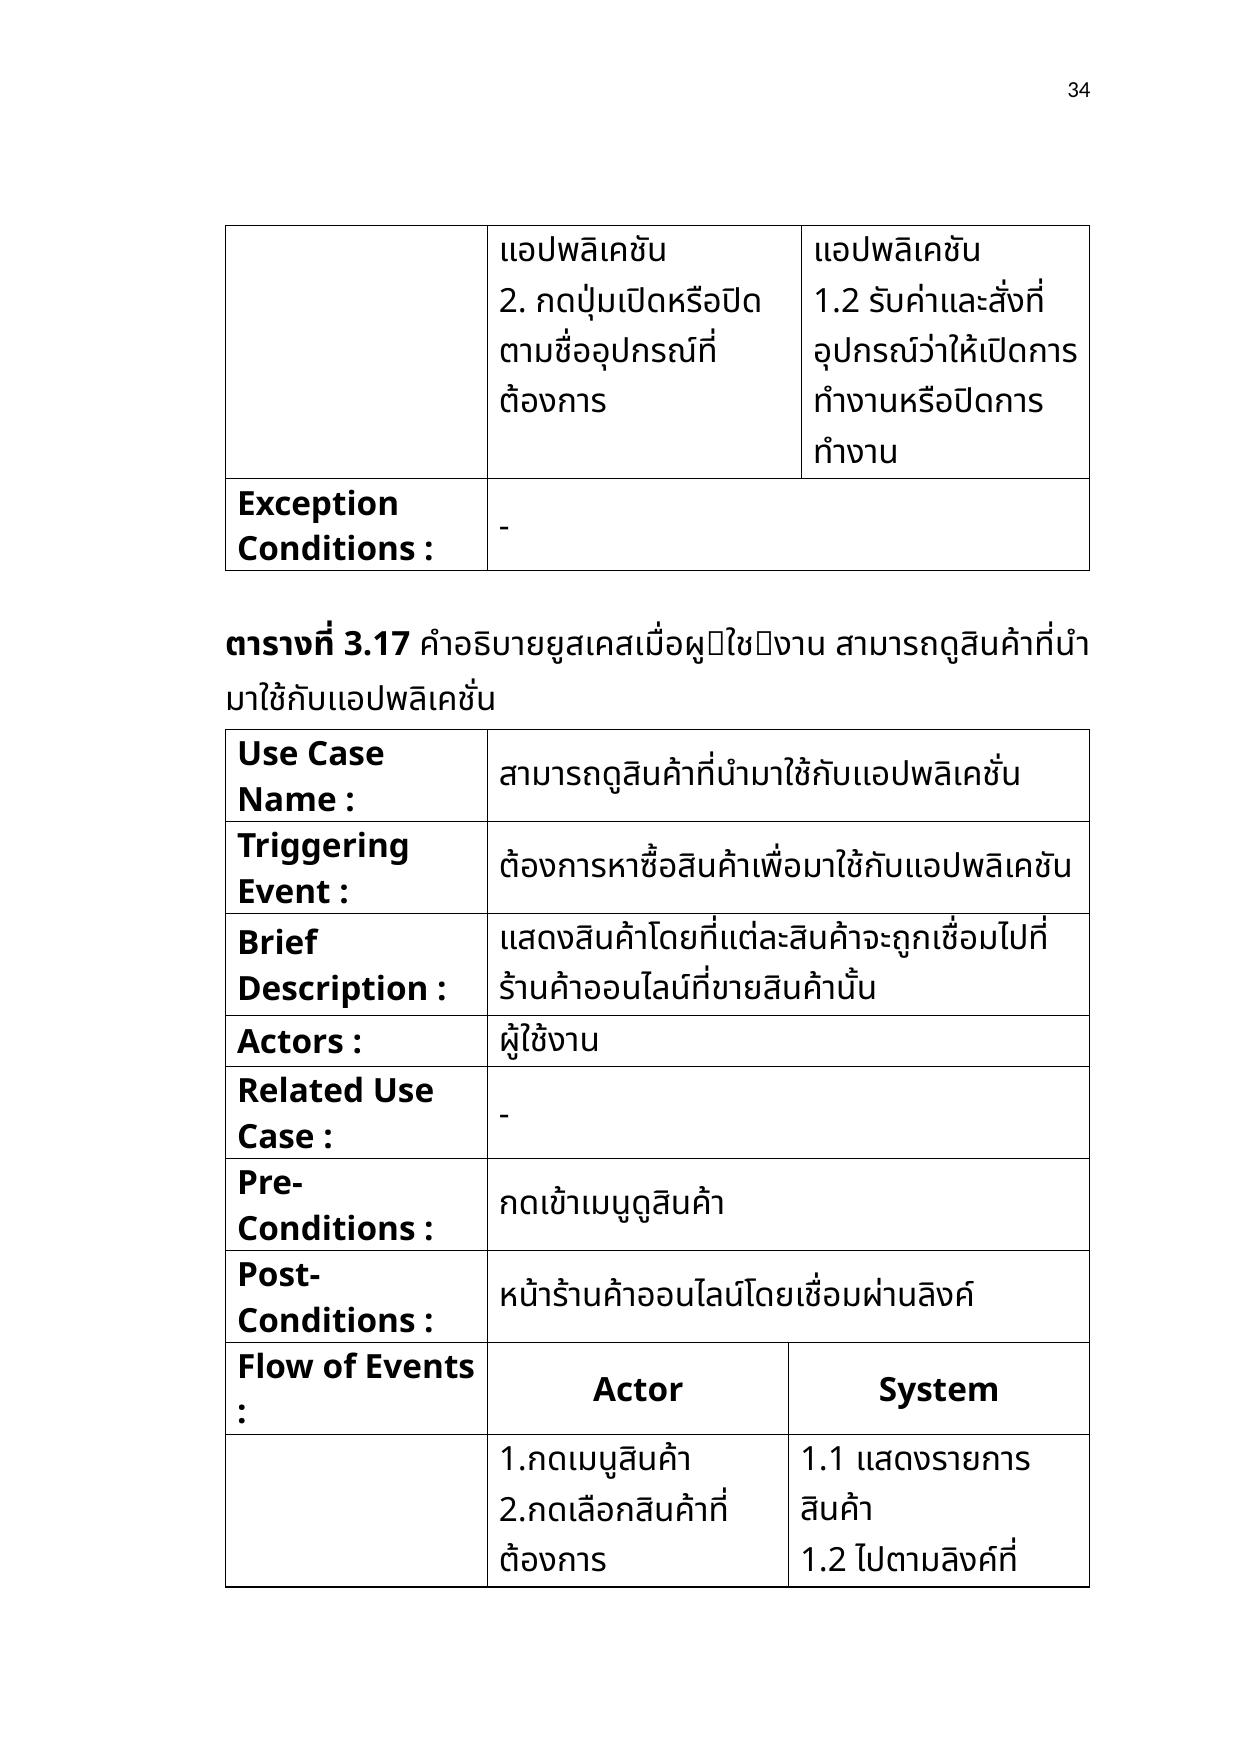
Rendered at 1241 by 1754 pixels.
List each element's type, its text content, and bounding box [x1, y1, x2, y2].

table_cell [789, 1435, 1089, 1586]
table_cell Post-Conditions : [226, 1251, 487, 1342]
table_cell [488, 226, 801, 478]
table_cell ผู้ใช้งาน [488, 1016, 1089, 1066]
table_cell - [488, 1067, 1089, 1158]
table_header สามารถดูสินค้าที่นำมาใช้กับเเอปพลิเคชั่น [488, 730, 1089, 821]
text ตารางที่ 3.17 คําอธิบายยูสเคสเมื่อผูใชงาน สามารถดูสินค้าที่นำมาใช้กับเเอปพลิเคชั่น [225, 620, 1090, 725]
table_cell Actors : [226, 1016, 487, 1066]
table_cell Exception Conditions : [226, 479, 487, 570]
table_cell หน้าร้านค้าออนไลน์โดยเชื่อมผ่านลิงค์ [488, 1251, 1089, 1342]
table_cell [226, 1435, 487, 1586]
table_cell กดเข้าเมนูดูสินค้า [488, 1159, 1089, 1250]
table_cell Related Use Case : [226, 1067, 487, 1158]
table_cell Brief Description : [226, 914, 487, 1015]
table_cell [802, 226, 1089, 478]
table_cell Pre-Conditions : [226, 1159, 487, 1250]
table_cell Actor [488, 1343, 788, 1434]
table_cell System [789, 1343, 1089, 1434]
table_cell Triggering Event : [226, 822, 487, 913]
table_cell - [488, 479, 1089, 570]
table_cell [488, 1435, 788, 1586]
table_header Use Case Name : [226, 730, 487, 821]
table_cell แสดงสินค้าโดยที่แต่ละสินค้าจะถูกเชื่อมไปที่ร้านค้าออนไลน์ที่ขายสินค้านั้น [488, 914, 1089, 1015]
table_cell Flow of Events : [226, 1343, 487, 1434]
table_cell ต้องการหาซื้อสินค้าเพื่อมาใช้กับแอปพลิเคชัน [488, 822, 1089, 913]
